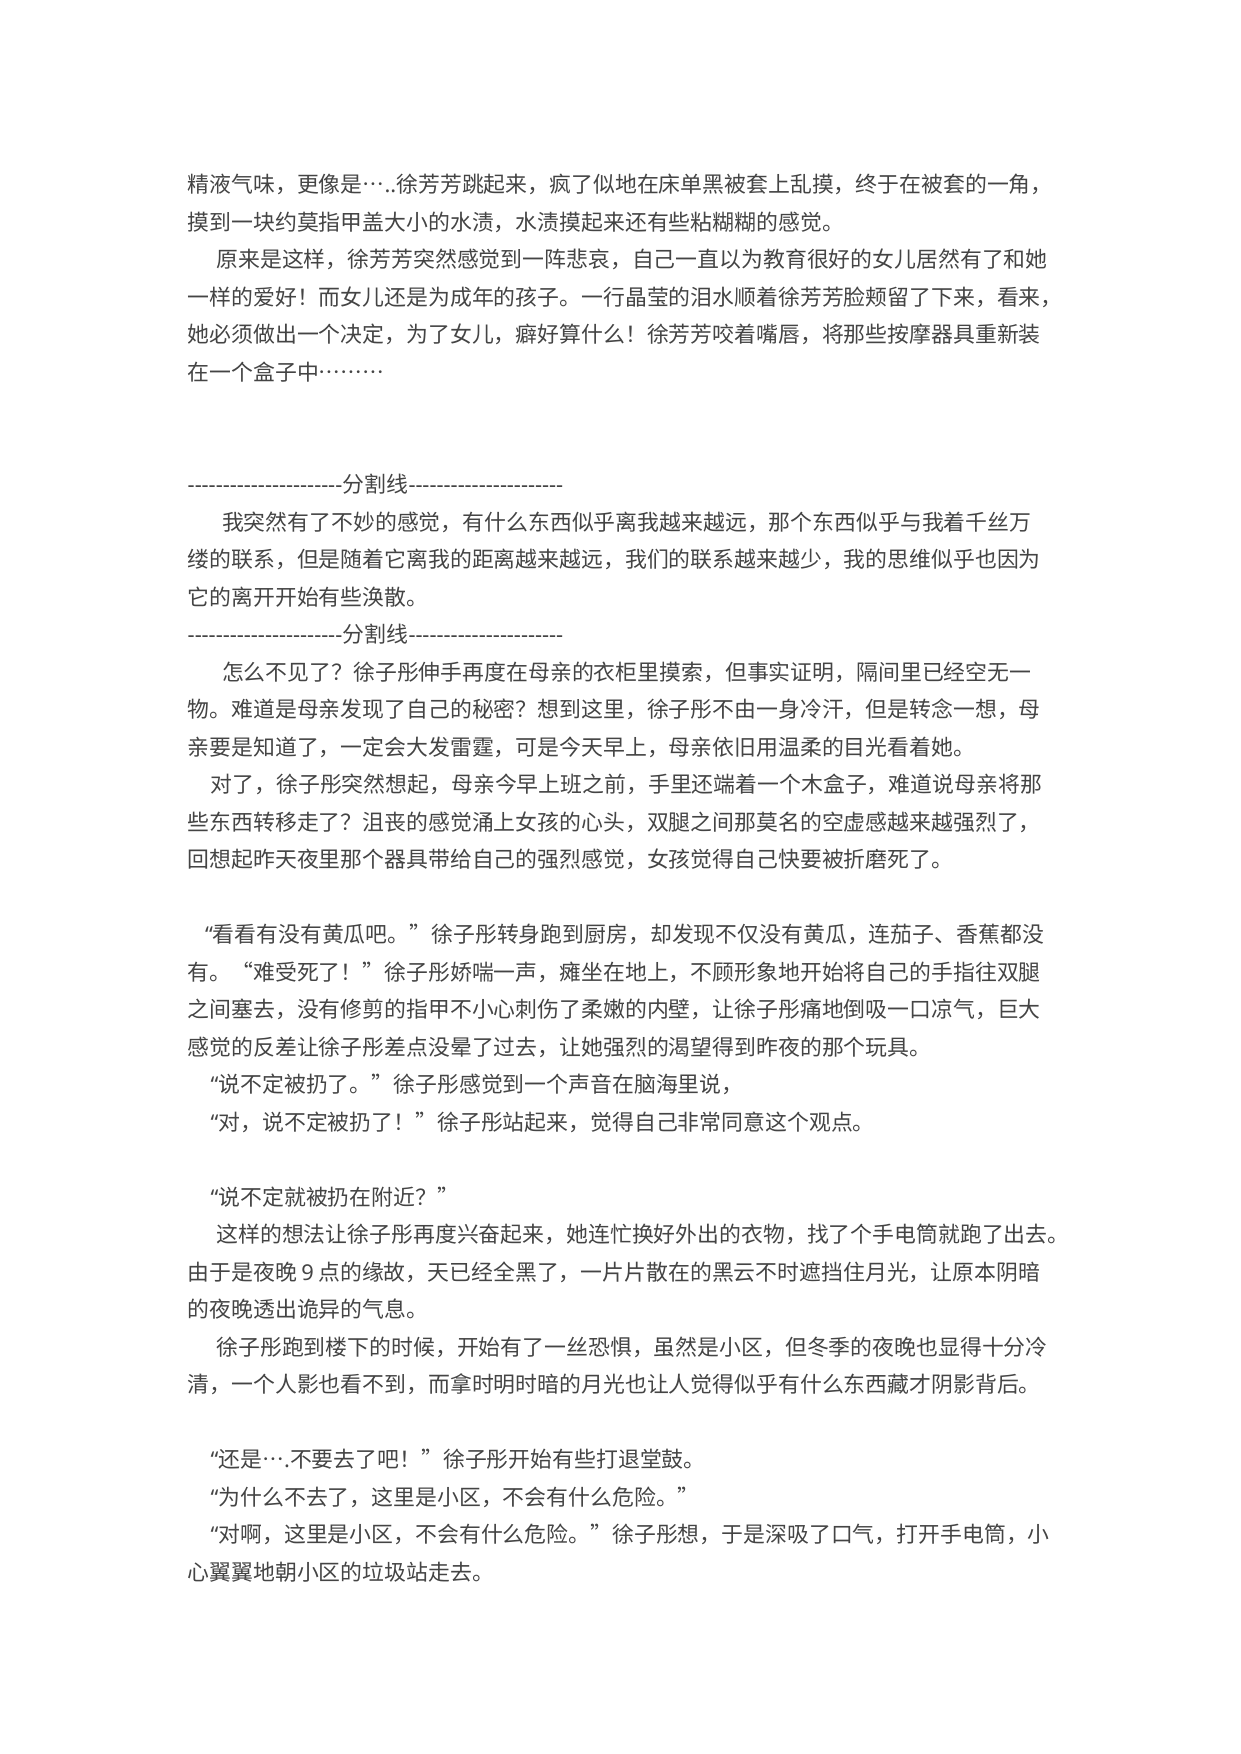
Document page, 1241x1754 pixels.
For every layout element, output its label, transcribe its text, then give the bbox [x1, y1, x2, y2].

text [187, 164, 1053, 239]
text ----------------------分割线---------------------- [187, 614, 1053, 652]
text “对啊，这里是小区，不会有什么危险。”徐子彤想，于是深吸了口气，打开手电筒，小心翼翼地朝小区的垃圾站走去。 [187, 1514, 1053, 1589]
text “看看有没有黄瓜吧。”徐子彤转身跑到厨房，却发现不仅没有黄瓜，连茄子、香蕉都没有。“难受死了！”徐子彤娇喘一声，瘫坐在地上，不顾形象地开始将自己的手指往双腿之间塞去，没有修剪的指甲不小心刺伤了柔嫩的内壁，让徐子彤痛地倒吸一口凉气，巨大感觉的反差让徐子彤差点没晕了过去，让她强烈的渴望得到昨夜的那个玩具。 [187, 914, 1053, 1064]
text 这样的想法让徐子彤再度兴奋起来，她连忙换好外出的衣物，找了个手电筒就跑了出去。由于是夜晚9点的缘故，天已经全黑了，一片片散在的黑云不时遮挡住月光，让原本阴暗的夜晚透出诡异的气息。; F( ^0 A; X% M, {) W [187, 1214, 1053, 1327]
text “还是….不要去了吧！”徐子彤开始有些打退堂鼓。0 b; y( f! L, l# Z [187, 1439, 1053, 1477]
text “对，说不定被扔了！”徐子彤站起来，觉得自己非常同意这个观点。* h% q J% Y! Q& [% }: q. ?- V [187, 1102, 1053, 1177]
text “为什么不去了，这里是小区，不会有什么危险。” [187, 1477, 1053, 1514]
text “说不定就被扔在附近？”) |% q4 x% K" r- E [187, 1177, 1053, 1214]
text 怎么不见了？徐子彤伸手再度在母亲的衣柜里摸索，但事实证明，隔间里已经空无一物。难道是母亲发现了自己的秘密？想到这里，徐子彤不由一身冷汗，但是转念一想，母亲要是知道了，一定会大发雷霆，可是今天早上，母亲依旧用温柔的目光看着她。 [187, 652, 1053, 764]
text “说不定被扔了。”徐子彤感觉到一个声音在脑海里说，7 x& u$ S6 d# P [187, 1064, 1053, 1102]
text ----------------------分割线----------------------3 N$ y$ D% D3 _ T [187, 464, 1053, 502]
text 我突然有了不妙的感觉，有什么东西似乎离我越来越远，那个东西似乎与我着千丝万缕的联系，但是随着它离我的距离越来越远，我们的联系越来越少，我的思维似乎也因为它的离开开始有些涣散。 [187, 502, 1053, 614]
text 原来是这样，徐芳芳突然感觉到一阵悲哀，自己一直以为教育很好的女儿居然有了和她一样的爱好！而女儿还是为成年的孩子。一行晶莹的泪水顺着徐芳芳脸颊留了下来，看来，她必须做出一个决定，为了女儿，癖好算什么！徐芳芳咬着嘴唇，将那些按摩器具重新装在一个盒子中……… [187, 239, 1053, 389]
text 徐子彤跑到楼下的时候，开始有了一丝恐惧，虽然是小区，但冬季的夜晚也显得十分冷清，一个人影也看不到，而拿时明时暗的月光也让人觉得似乎有什么东西藏才阴影背后。4 ^5 E) o8 x* j3 e6 M [187, 1327, 1053, 1439]
text 对了，徐子彤突然想起，母亲今早上班之前，手里还端着一个木盒子，难道说母亲将那些东西转移走了？沮丧的感觉涌上女孩的心头，双腿之间那莫名的空虚感越来越强烈了，回想起昨天夜里那个器具带给自己的强烈感觉，女孩觉得自己快要被折磨死了。& G$ X+ d' b+ B; h: d [187, 764, 1053, 914]
